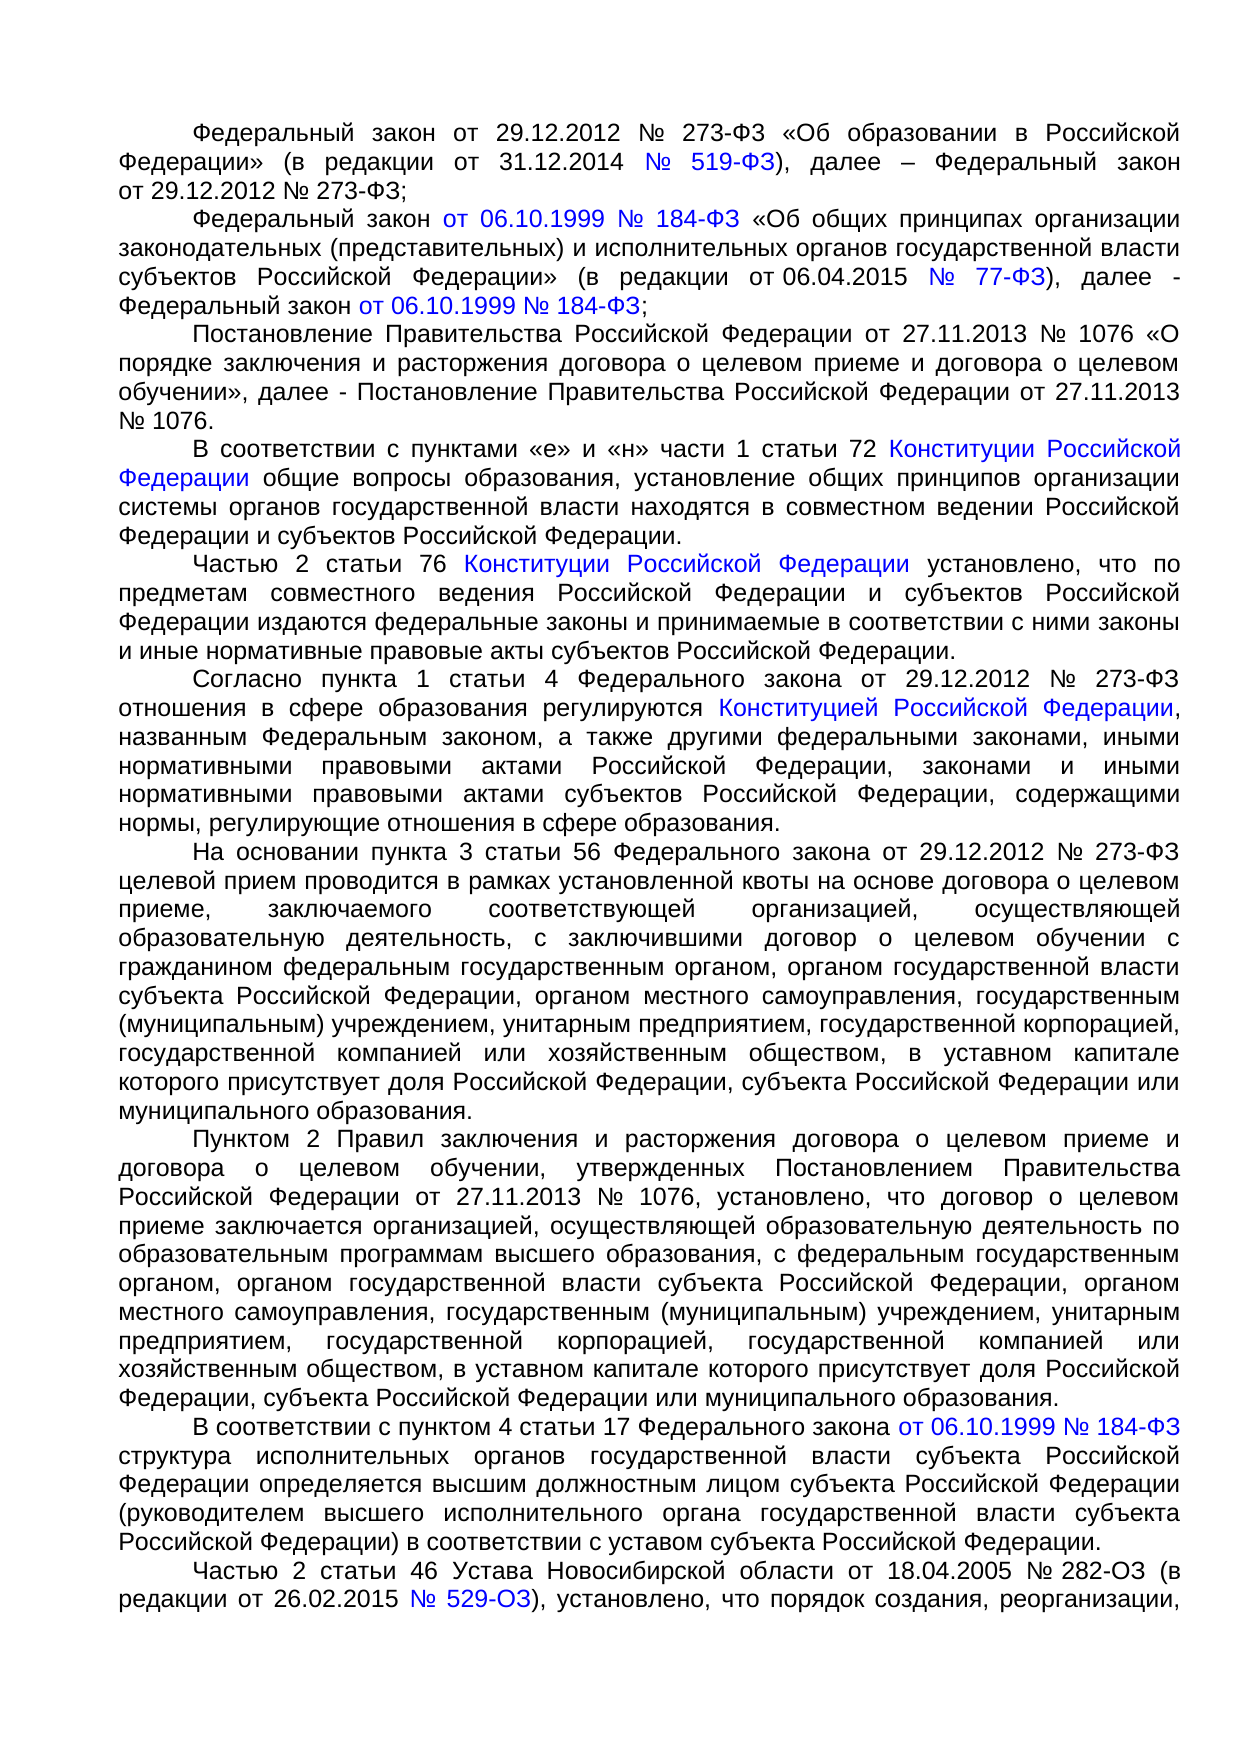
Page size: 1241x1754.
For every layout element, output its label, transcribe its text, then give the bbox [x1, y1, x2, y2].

text В соответствии с пунктом 4 статьи 17 Федерального закона от 06.10.1999 № 184-ФЗ структура исполнительных органов государственной власти субъекта Российской Федерации определяется высшим должностным лицом субъекта Российской Федерации (руководителем высшего исполнительного органа государственной власти субъекта Российской Федерации) в соответствии с уставом субъекта Российской Федерации. [118, 1412, 1181, 1556]
text Частью 2 статьи 76 Конституции Российской Федерации установлено, что по предметам совместного ведения Российской Федерации и субъектов Российской Федерации издаются федеральные законы и принимаемые в соответствии с ними законы и иные нормативные правовые акты субъектов Российской Федерации. [118, 549, 1181, 664]
text В соответствии с пунктами «е» и «н» части 1 статьи 72 Конституции Российской Федерации общие вопросы образования, установление общих принципов организации системы органов государственной власти находятся в совместном ведении Российской Федерации и субъектов Российской Федерации. [118, 434, 1181, 549]
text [118, 1556, 1181, 1613]
text Согласно пункта 1 статьи 4 Федерального закона от 29.12.2012 № 273-ФЗ отношения в сфере образования регулируются Конституцией Российской Федерации, названным Федеральным законом, а также другими федеральными законами, иными нормативными правовыми актами Российской Федерации, законами и иными нормативными правовыми актами субъектов Российской Федерации, содержащими нормы, регулирующие отношения в сфере образования. [118, 664, 1181, 837]
text Федеральный закон от 29.12.2012 № 273-Ф3 «Об образовании в Российской Федерации» (в редакции от 31.12.2014 № 519-ФЗ), далее – Федеральный закон от 29.12.2012 № 273-ФЗ; [118, 118, 1181, 204]
text На основании пункта 3 статьи 56 Федерального закона от 29.12.2012 № 273-ФЗ целевой прием проводится в рамках установленной квоты на основе договора о целевом приеме, заключаемого соответствующей организацией, осуществляющей образовательную деятельность, с заключившими договор о целевом обучении с гражданином федеральным государственным органом, органом государственной власти субъекта Российской Федерации, органом местного самоуправления, государственным (муниципальным) учреждением, унитарным предприятием, государственной корпорацией, государственной компанией или хозяйственным обществом, в уставном капитале которого присутствует доля Российской Федерации, субъекта Российской Федерации или муниципального образования. [118, 837, 1181, 1124]
text Постановление Правительства Российской Федерации от 27.11.2013 № 1076 «О порядке заключения и расторжения договора о целевом приеме и договора о целевом обучении», далее - Постановление Правительства Российской Федерации от 27.11.2013 № 1076. [118, 319, 1181, 434]
text Федеральный закон от 06.10.1999 № 184-ФЗ «Об общих принципах организации законодательных (представительных) и исполнительных органов государственной власти субъектов Российской Федерации» (в редакции от 06.04.2015 № 77-ФЗ), далее - Федеральный закон от 06.10.1999 № 184-ФЗ; [118, 204, 1181, 319]
text Пунктом 2 Правил заключения и расторжения договора о целевом приеме и договора о целевом обучении, утвержденных Постановлением Правительства Российской Федерации от 27.11.2013 № 1076, установлено, что договор о целевом приеме заключается организацией, осуществляющей образовательную деятельность по образовательным программам высшего образования, с федеральным государственным органом, органом государственной власти субъекта Российской Федерации, органом местного самоуправления, государственным (муниципальным) учреждением, унитарным предприятием, государственной корпорацией, государственной компанией или хозяйственным обществом, в уставном капитале которого присутствует доля Российской Федерации, субъекта Российской Федерации или муниципального образования. [118, 1124, 1181, 1412]
